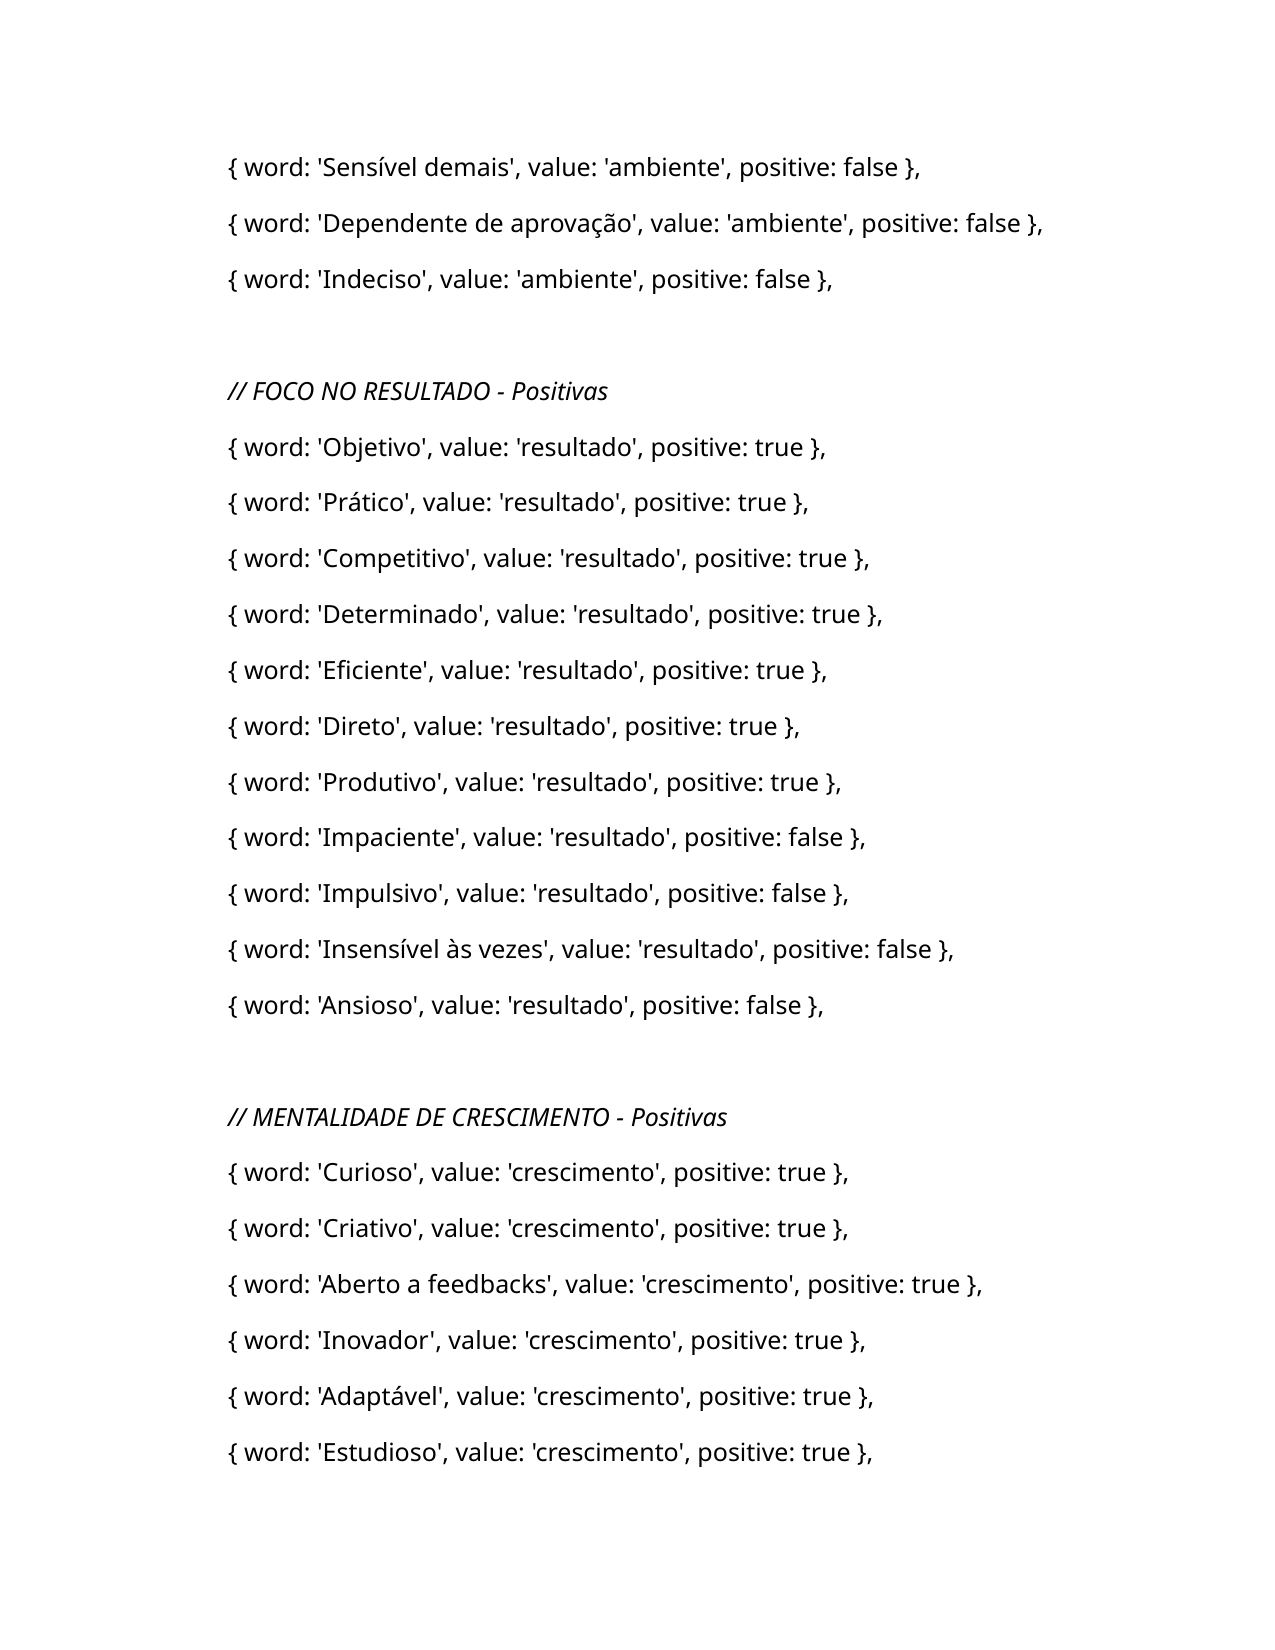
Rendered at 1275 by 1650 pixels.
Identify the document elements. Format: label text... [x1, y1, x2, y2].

text { word: 'Eficiente', value: 'resultado', positive: true }, [150, 652, 1125, 687]
text { word: 'Competitivo', value: 'resultado', positive: true }, [150, 541, 1125, 575]
text // FOCO NO RESULTADO - Positivas [150, 373, 1125, 407]
text { word: 'Direto', value: 'resultado', positive: true }, [150, 708, 1125, 742]
text { word: 'Indeciso', value: 'ambiente', positive: false }, [150, 262, 1125, 296]
text { word: 'Dependente de aprovação', value: 'ambiente', positive: false }, [150, 206, 1125, 240]
text { word: 'Inovador', value: 'crescimento', positive: true }, [150, 1322, 1125, 1357]
text { word: 'Aberto a feedbacks', value: 'crescimento', positive: true }, [150, 1267, 1125, 1301]
text { word: 'Adaptável', value: 'crescimento', positive: true }, [150, 1378, 1125, 1412]
text { word: 'Criativo', value: 'crescimento', positive: true }, [150, 1211, 1125, 1245]
text { word: 'Insensível às vezes', value: 'resultado', positive: false }, [150, 932, 1125, 966]
text { word: 'Curioso', value: 'crescimento', positive: true }, [150, 1155, 1125, 1189]
text { word: 'Impaciente', value: 'resultado', positive: false }, [150, 820, 1125, 854]
text // MENTALIDADE DE CRESCIMENTO - Positivas [150, 1099, 1125, 1133]
text { word: 'Sensível demais', value: 'ambiente', positive: false }, [150, 150, 1125, 184]
text { word: 'Objetivo', value: 'resultado', positive: true }, [150, 429, 1125, 463]
text { word: 'Ansioso', value: 'resultado', positive: false }, [150, 987, 1125, 1022]
text { word: 'Prático', value: 'resultado', positive: true }, [150, 485, 1125, 519]
text { word: 'Estudioso', value: 'crescimento', positive: true }, [150, 1434, 1125, 1468]
text { word: 'Produtivo', value: 'resultado', positive: true }, [150, 764, 1125, 798]
text { word: 'Determinado', value: 'resultado', positive: true }, [150, 597, 1125, 631]
text { word: 'Impulsivo', value: 'resultado', positive: false }, [150, 876, 1125, 910]
